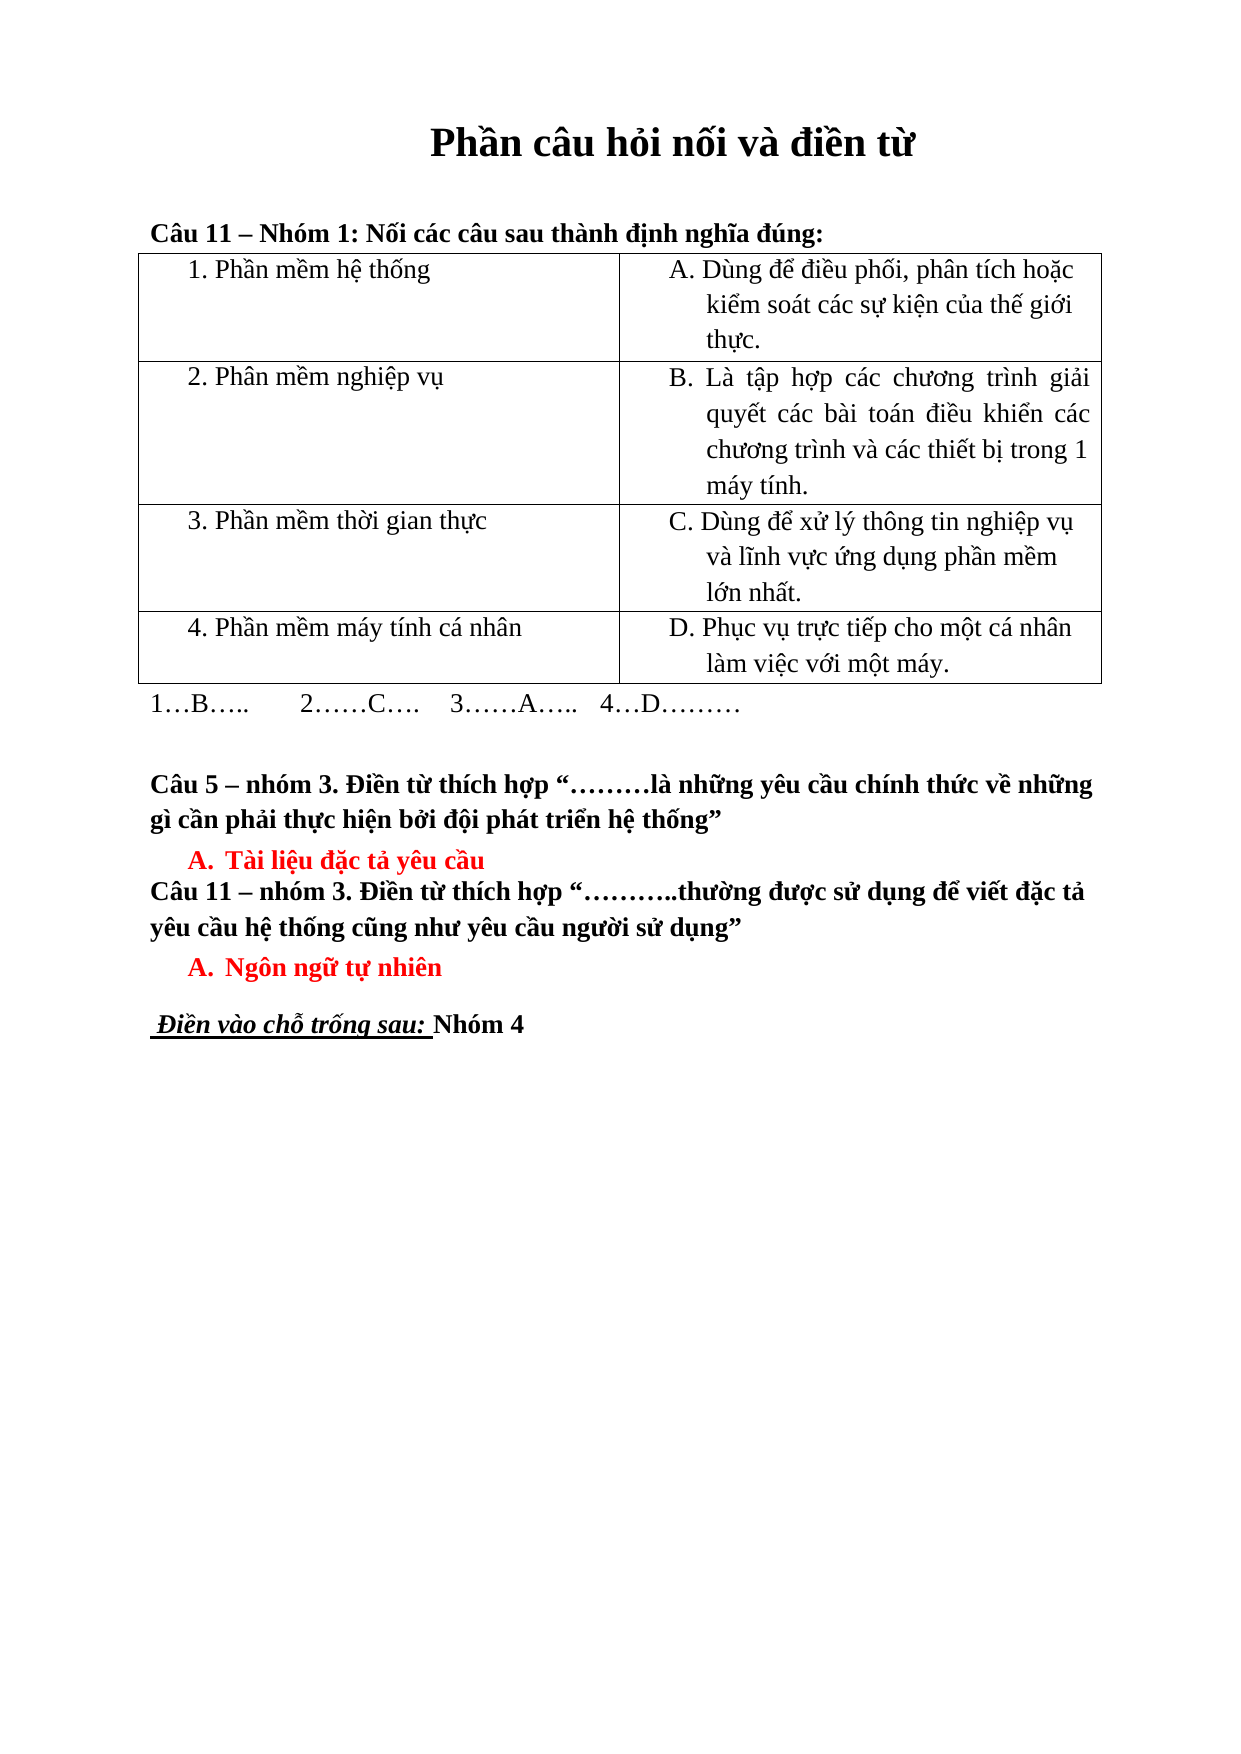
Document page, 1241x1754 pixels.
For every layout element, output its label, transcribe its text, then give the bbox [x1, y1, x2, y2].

table_cell 3. Phần mềm thời gian thực [139, 505, 619, 611]
table_header 1. Phần mềm hệ thống [139, 254, 619, 361]
table_cell D. Phục vụ trực tiếp cho một cá nhân làm việc với một máy. [620, 612, 1101, 683]
subtitle Câu 11 – Nhóm 1: Nối các câu sau thành định nghĩa đúng: [150, 217, 1142, 248]
table_cell C. Dùng để xử lý thông tin nghiệp vụ và lĩnh vực ứng dụng phần mềm lớn nhất. [620, 505, 1101, 611]
list Tài liệu đặc tả yêu cầu [187, 844, 1142, 875]
table_cell 2. Phân mềm nghiệp vụ [139, 362, 619, 504]
subtitle Phần câu hỏi nối và điền từ [430, 118, 1142, 166]
table_cell B. Là tập hợp các chương trình giải quyết các bài toán điều khiển các chương trình và các thiết bị trong 1 máy tính. [620, 362, 1101, 504]
text Điền vào chỗ trống sau: Nhóm 4 [150, 1009, 1142, 1040]
subtitle Câu 5 – nhóm 3. Điền từ thích hợp “………là những yêu cầu chính thức về những gì cần phải thực hiện bởi đội phát triển hệ thống” [150, 768, 1111, 835]
table_header A. Dùng để điều phối, phân tích hoặc kiểm soát các sự kiện của thế giới thực. [620, 254, 1101, 361]
table_cell 4. Phần mềm máy tính cá nhân [139, 612, 619, 683]
list Ngôn ngữ tự nhiên [187, 951, 1142, 982]
text 1…B….. 2……C…. 3……A….. 4…D……… [150, 687, 1142, 718]
subtitle Câu 11 – nhóm 3. Điền từ thích hợp “………..thường được sử dụng để viết đặc tả yêu cầu hệ thống cũng như yêu cầu người sử dụng” [150, 875, 1111, 942]
